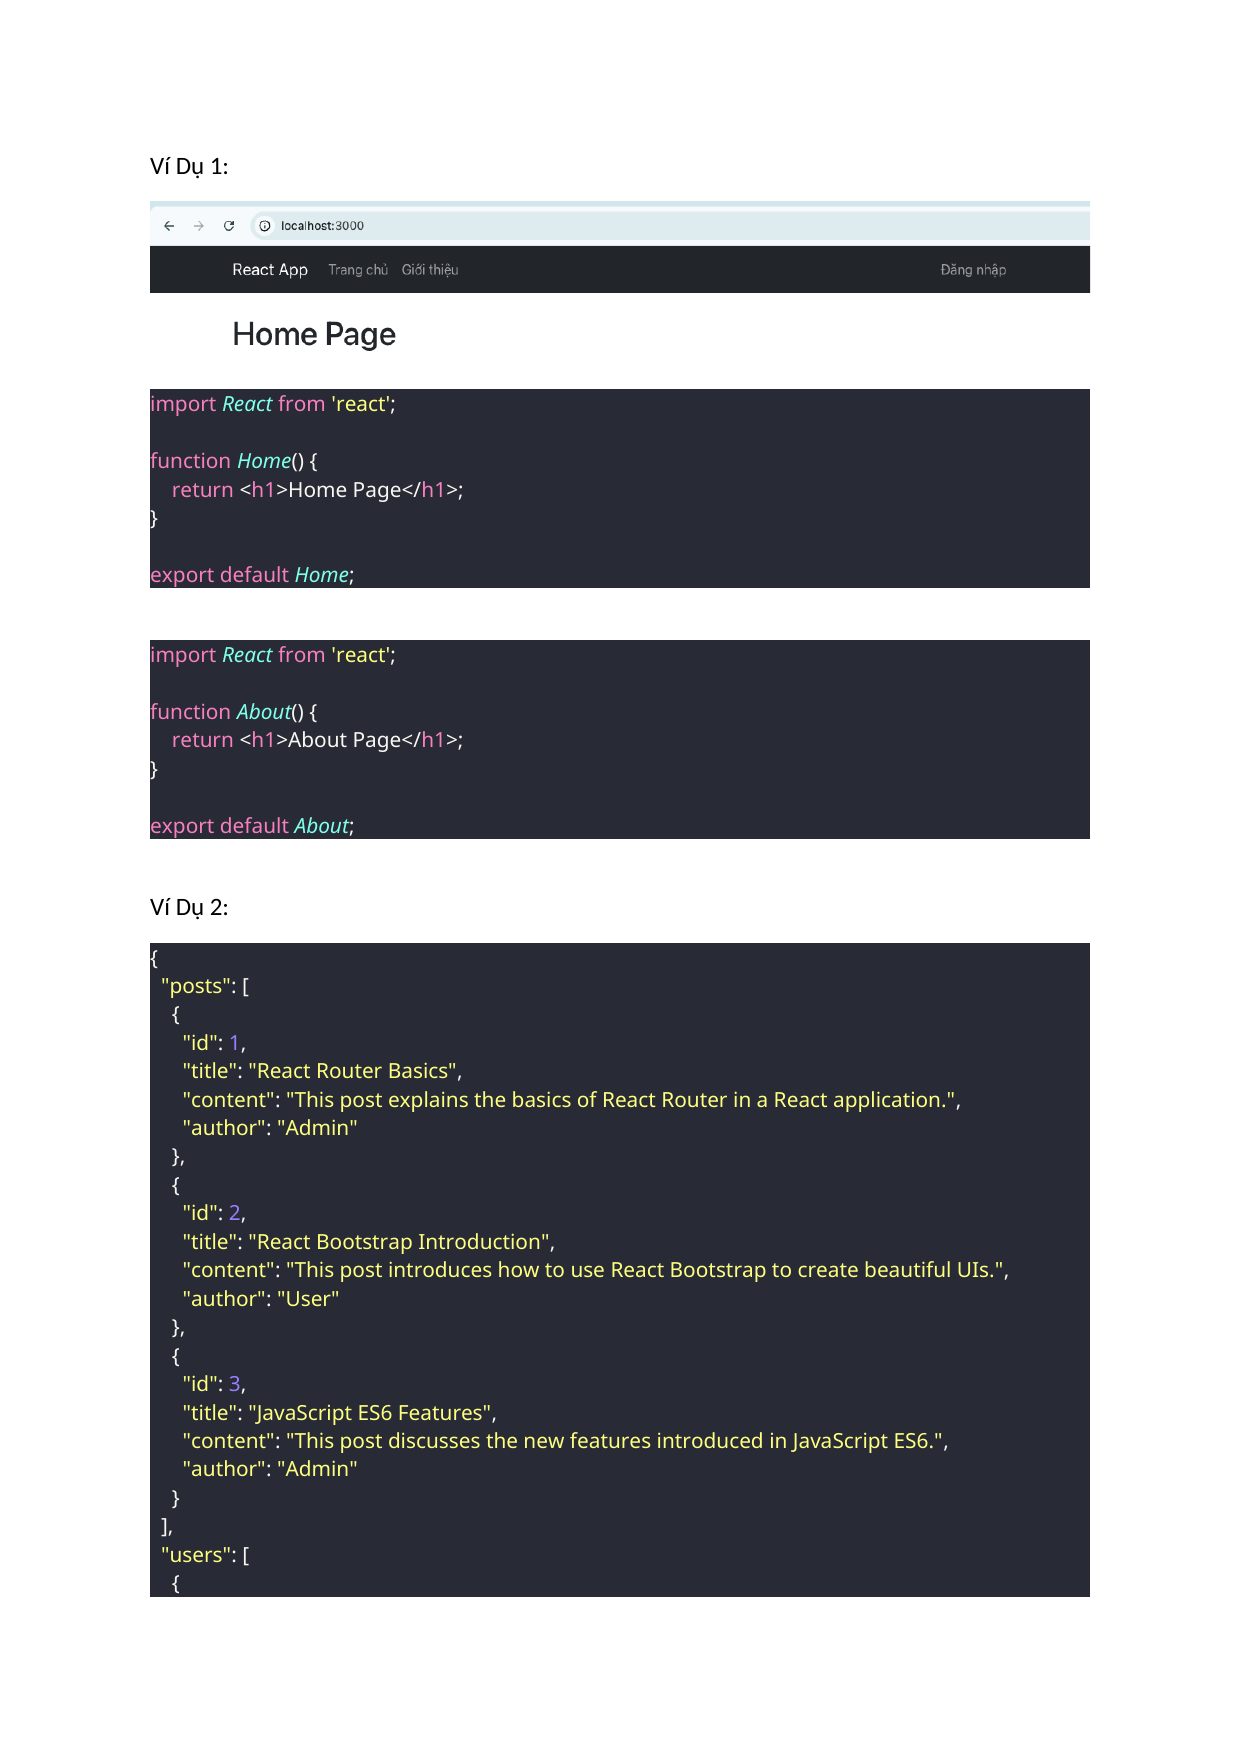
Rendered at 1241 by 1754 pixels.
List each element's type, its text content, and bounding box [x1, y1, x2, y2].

text import React from 'react'; function Home() { return <h1>Home Page</h1>; } export default Home; [150, 389, 1090, 588]
picture [150, 201, 1091, 369]
text import React from 'react'; function About() { return <h1>About Page</h1>; } export default About; [150, 640, 1090, 839]
text Ví Dụ 1: [150, 150, 1090, 181]
text Ví Dụ 2: [150, 891, 1090, 921]
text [150, 943, 1090, 1597]
